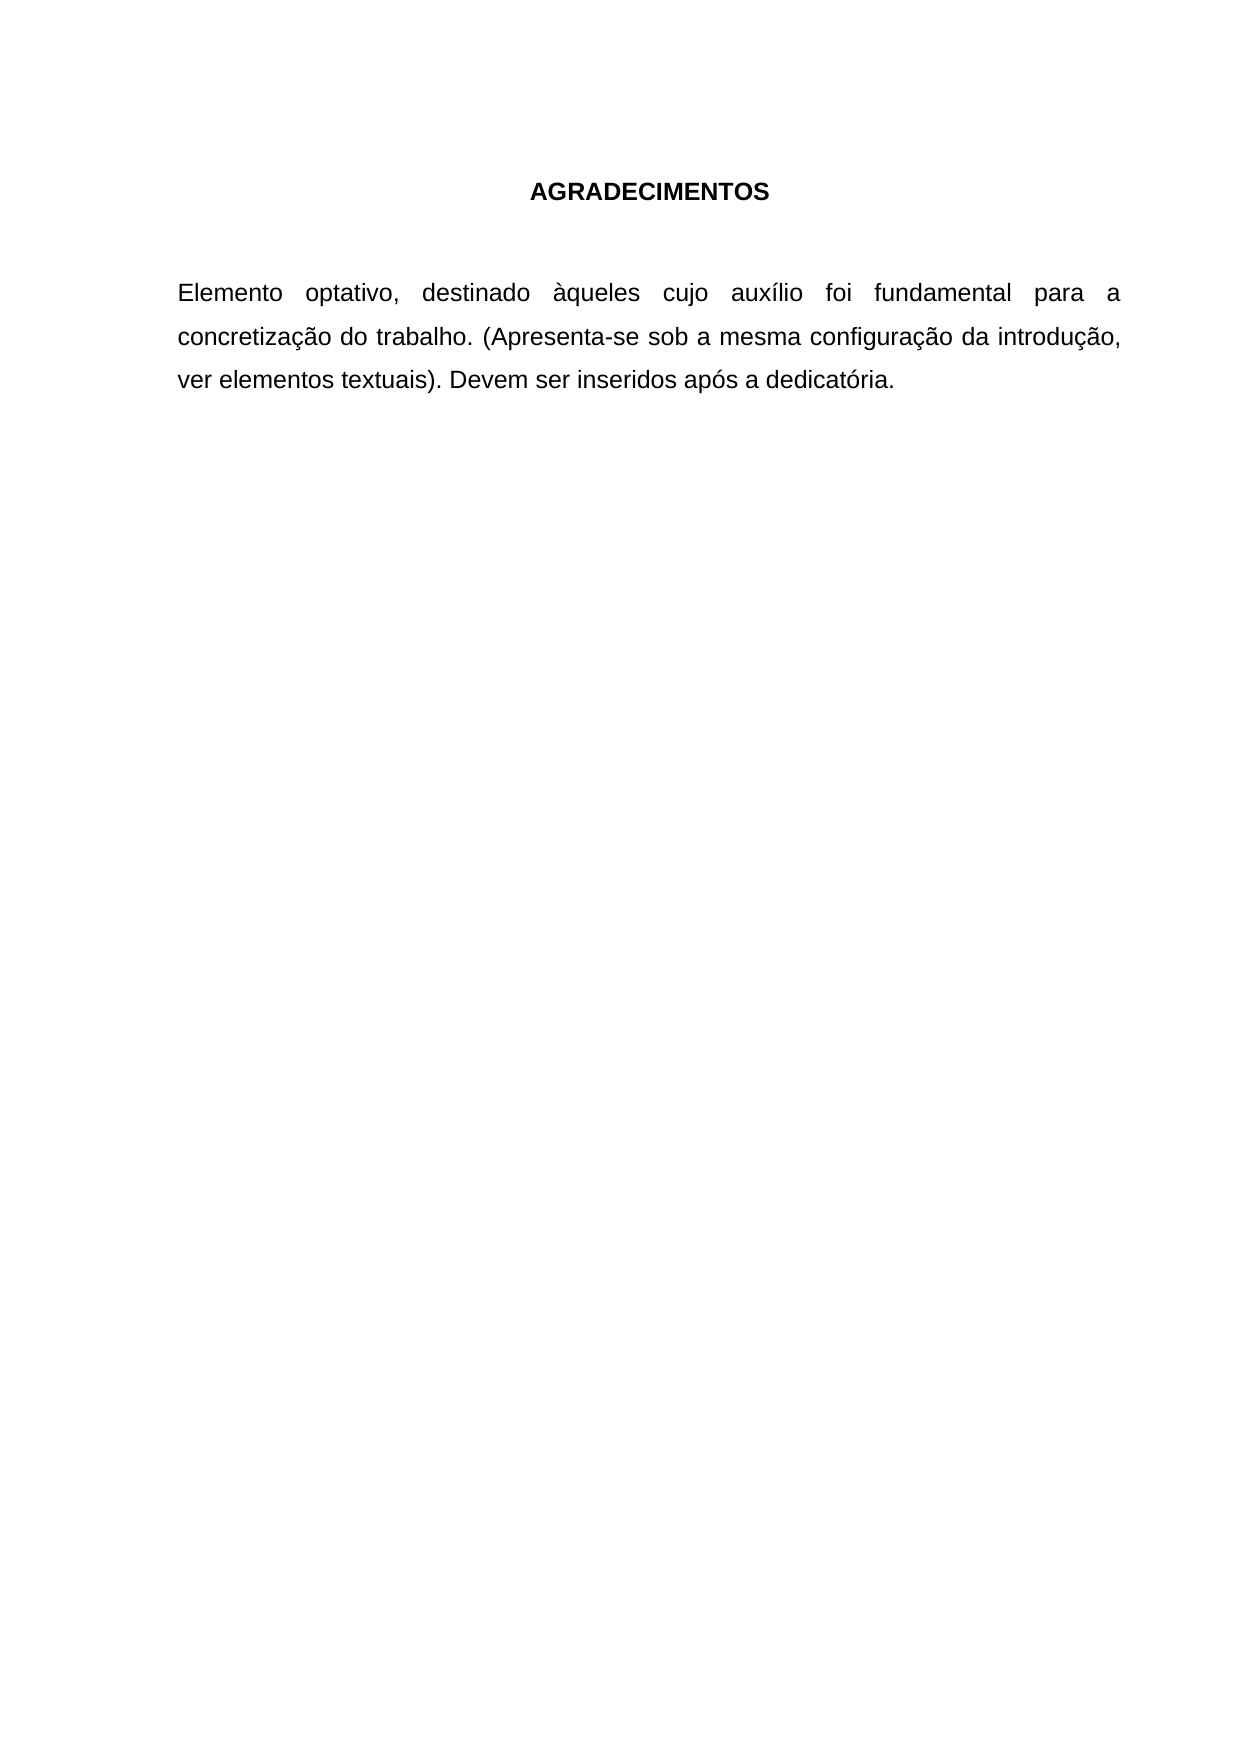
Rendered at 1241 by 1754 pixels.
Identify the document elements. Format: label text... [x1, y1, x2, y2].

text Elemento optativo, destinado àqueles cujo auxílio foi fundamental para a concretização do trabalho. (Apresenta-se sob a mesma configuração da introdução, ver elementos textuais). Devem ser inseridos após a dedicatória. [177, 278, 1122, 393]
text AGRADECIMENTOS [177, 177, 1122, 206]
